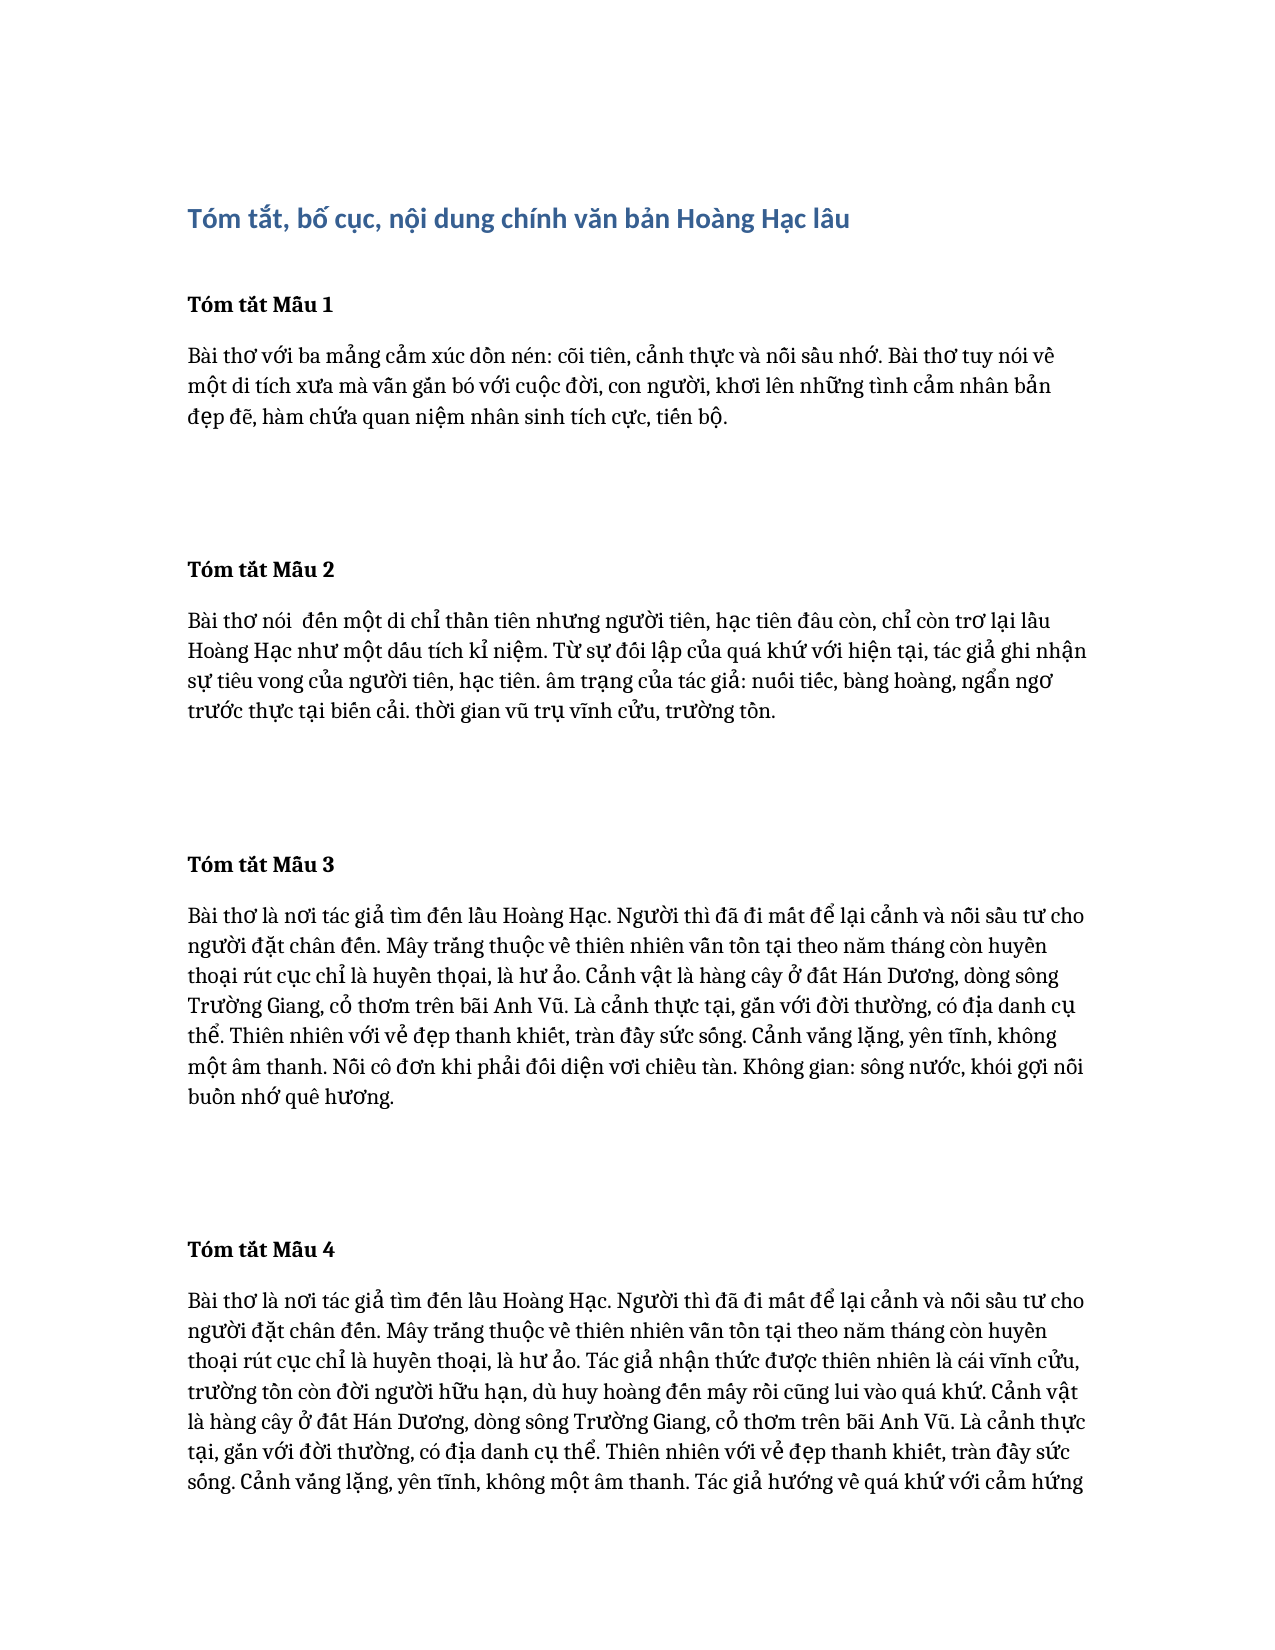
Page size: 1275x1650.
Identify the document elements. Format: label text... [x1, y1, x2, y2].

text Tóm tắt Mẫu 1 [187, 292, 1087, 318]
subtitle Tóm tắt, bố cục, nội dung chính văn bản Hoàng Hạc lâu [187, 200, 1087, 236]
text Tóm tắt Mẫu 3 [187, 851, 1087, 878]
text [187, 1288, 1087, 1495]
text Bài thơ với ba mảng cảm xúc dồn nén: cõi tiên, cảnh thực và nỗi sầu nhớ. Bài thơ tuy nói về một di tích xưa mà vẫn gắn bó với cuộc đời, con người, khơi lên những tình cảm nhân bản đẹp đẽ, hàm chứa quan niệm nhân sinh tích cực, tiến bộ. [187, 343, 1087, 430]
text Bài thơ là nơi tác giả tìm đến lầu Hoàng Hạc. Người thì đã đi mất để lại cảnh và nỗi sầu tư cho người đặt chân đến. Mây trắng thuộc về thiên nhiên vẫn tồn tại theo năm tháng còn huyền thoại rút cục chỉ là huyền thọai, là hư ảo. Cảnh vật là hàng cây ở đất Hán Dương, dòng sông Trường Giang, cỏ thơm trên bãi Anh Vũ. Là cảnh thực tại, gắn với đời thường, có địa danh cụ thể. Thiên nhiên với vẻ đẹp thanh khiết, tràn đầy sức sống. Cảnh vắng lặng, yên tĩnh, không một âm thanh. Nỗi cô đơn khi phải đối diện vơi chiều tàn. Không gian: sông nước, khói gợi nỗi buồn nhớ quê hương. [187, 902, 1087, 1110]
text Tóm tắt Mẫu 4 [187, 1237, 1087, 1263]
text Bài thơ nói đến một di chỉ thần tiên nhưng người tiên, hạc tiên đâu còn, chỉ còn trơ lại lầu Hoàng Hạc như một dấu tích kỉ niệm. Từ sự đối lập của quá khứ với hiện tại, tác giả ghi nhận sự tiêu vong của người tiên, hạc tiên. âm trạng của tác giả: nuối tiếc, bàng hoàng, ngẩn ngơ trước thực tại biến cải. thời gian vũ trụ vĩnh cửu, trường tồn. [187, 608, 1087, 724]
text Tóm tắt Mẫu 2 [187, 557, 1087, 583]
